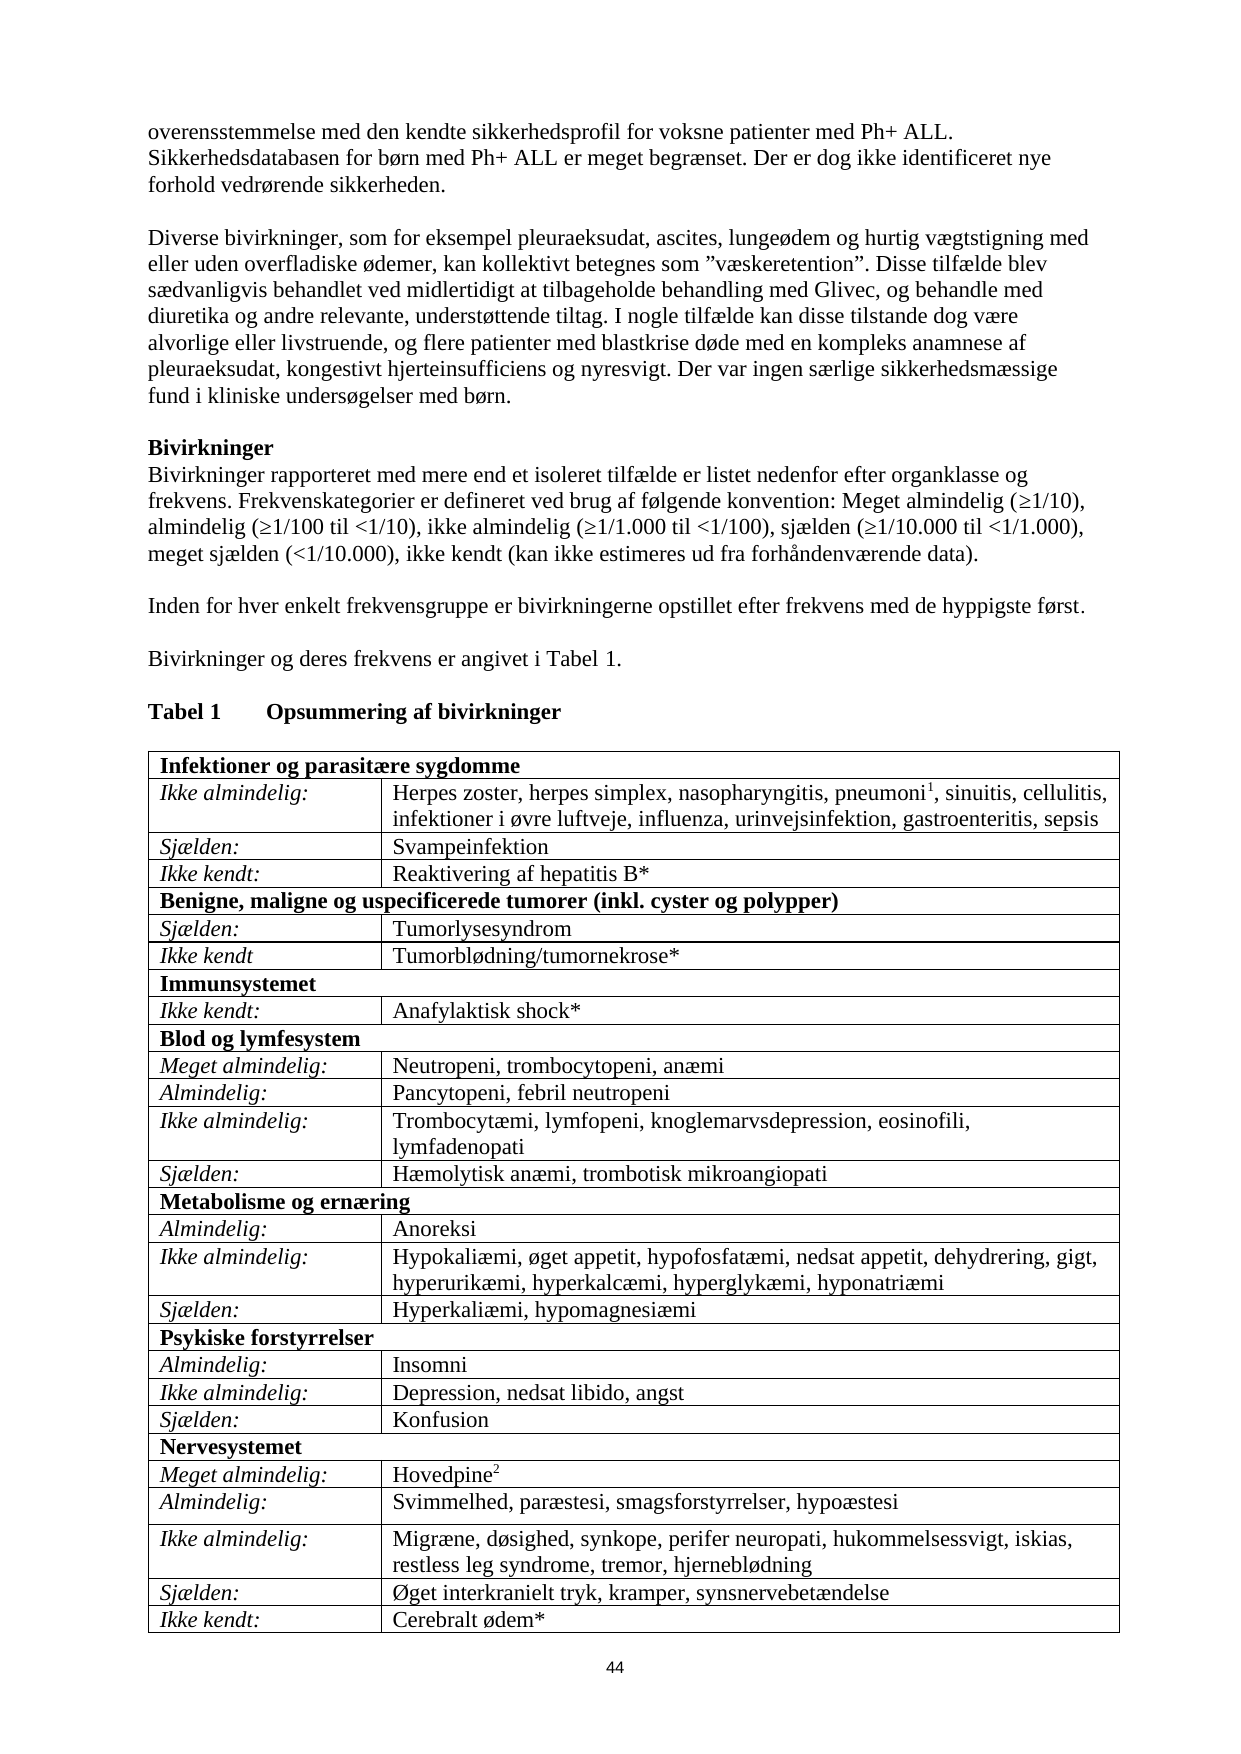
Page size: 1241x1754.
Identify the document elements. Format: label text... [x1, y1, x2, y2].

table_cell Tumorblødning/tumornekrose* [382, 943, 1119, 969]
table_cell Hæmolytisk anæmi, trombotisk mikroangiopati [382, 1161, 1119, 1187]
table_cell Sjælden: [149, 915, 381, 941]
table_cell Ikke kendt [149, 943, 381, 969]
table_cell Depression, nedsat libido, angst [382, 1379, 1119, 1405]
table_cell Almindelig: [149, 1351, 381, 1378]
table_cell Almindelig: [149, 1079, 381, 1106]
table_cell Sjælden: [149, 1579, 381, 1605]
table_cell Hypokaliæmi, øget appetit, hypofosfatæmi, nedsat appetit, dehydrering, gigt, hyperurikæmi, hyperkalcæmi, hyperglykæmi, hyponatriæmi [382, 1243, 1119, 1295]
table_cell Reaktivering af hepatitis B* [382, 860, 1119, 887]
table_header Infektioner og parasitære sygdomme [149, 752, 1119, 778]
table_cell Tumorlysesyndrom [382, 915, 1119, 941]
table_cell Sjælden: [149, 1161, 381, 1187]
table_cell Konfusion [382, 1406, 1119, 1432]
table_cell Almindelig: [149, 1488, 381, 1524]
table_cell Ikke almindelig: [149, 1379, 381, 1405]
table_cell Ikke kendt: [149, 997, 381, 1023]
table_cell Metabolisme og ernæring [149, 1188, 1119, 1214]
table_cell Hovedpine2 [382, 1461, 1119, 1487]
text Bivirkninger og deres frekvens er angivet i Tabel 1. [148, 645, 1092, 672]
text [148, 118, 1092, 197]
table_cell Ikke kendt: [149, 1606, 381, 1632]
table_cell Ikke almindelig: [149, 779, 381, 832]
table_cell Meget almindelig: [149, 1052, 381, 1078]
table_cell Psykiske forstyrrelser [149, 1324, 1119, 1350]
table_cell Hyperkaliæmi, hypomagnesiæmi [382, 1296, 1119, 1323]
text Tabel 1 Opsummering af bivirkninger [148, 698, 1092, 724]
table_cell Insomni [382, 1351, 1119, 1378]
table_cell Øget interkranielt tryk, kramper, synsnervebetændelse [382, 1579, 1119, 1605]
text Bivirkninger [148, 434, 1092, 461]
table_cell Blod og lymfesystem [149, 1025, 1119, 1051]
table_cell Ikke almindelig: [149, 1525, 381, 1577]
text Bivirkninger rapporteret med mere end et isoleret tilfælde er listet nedenfor efter organklasse og frekvens. Frekvenskategorier er defineret ved brug af følgende konvention: Meget almindelig (≥1/10), almindelig (≥1/100 til <1/10), ikke almindelig (≥1/1.000 til <1/100), sjælden (≥1/10.000 til <1/1.000), meget sjælden (<1/10.000), ikke kendt (kan ikke estimeres ud fra forhåndenværende data). [148, 461, 1092, 566]
text Inden for hver enkelt frekvensgruppe er bivirkningerne opstillet efter frekvens med de hyppigste først. [148, 592, 1092, 619]
table_cell Almindelig: [149, 1215, 381, 1242]
table_cell Sjælden: [149, 833, 381, 859]
table_cell Anafylaktisk shock* [382, 997, 1119, 1023]
table_cell Anoreksi [382, 1215, 1119, 1242]
table_cell Cerebralt ødem* [382, 1606, 1119, 1632]
table_cell Ikke kendt: [149, 860, 381, 887]
table_cell Pancytopeni, febril neutropeni [382, 1079, 1119, 1106]
table_cell Sjælden: [149, 1296, 381, 1323]
table_cell Herpes zoster, herpes simplex, nasopharyngitis, pneumoni1, sinuitis, cellulitis, infektioner i øvre luftveje, influenza, urinvejsinfektion, gastroenteritis, sepsis [382, 779, 1119, 832]
text Diverse bivirkninger, som for eksempel pleuraeksudat, ascites, lungeødem og hurtig vægtstigning med eller uden overfladiske ødemer, kan kollektivt betegnes som ”væskeretention”. Disse tilfælde blev sædvanligvis behandlet ved midlertidigt at tilbageholde behandling med Glivec, og behandle med diuretika og andre relevante, understøttende tiltag. I nogle tilfælde kan disse tilstande dog være alvorlige eller livstruende, og flere patienter med blastkrise døde med en kompleks anamnese af pleuraeksudat, kongestivt hjerteinsufficiens og nyresvigt. Der var ingen særlige sikkerhedsmæssige fund i kliniske undersøgelser med børn. [148, 223, 1092, 408]
table_cell Immunsystemet [149, 970, 1119, 996]
table_cell Migræne, døsighed, synkope, perifer neuropati, hukommelsessvigt, iskias, restless leg syndrome, tremor, hjerneblødning [382, 1525, 1119, 1577]
table_cell Svimmelhed, paræstesi, smagsforstyrrelser, hypoæstesi [382, 1488, 1119, 1524]
table_cell Trombocytæmi, lymfopeni, knoglemarvsdepression, eosinofili, lymfadenopati [382, 1107, 1119, 1159]
table_cell Sjælden: [149, 1406, 381, 1432]
table_cell Meget almindelig: [149, 1461, 381, 1487]
table_cell Neutropeni, trombocytopeni, anæmi [382, 1052, 1119, 1078]
table_cell Svampeinfektion [382, 833, 1119, 859]
table_cell Ikke almindelig: [149, 1243, 381, 1295]
table_cell Benigne, maligne og uspecificerede tumorer (inkl. cyster og polypper) [149, 888, 1119, 914]
table_cell Nervesystemet [149, 1434, 1119, 1460]
table_cell Ikke almindelig: [149, 1107, 381, 1159]
